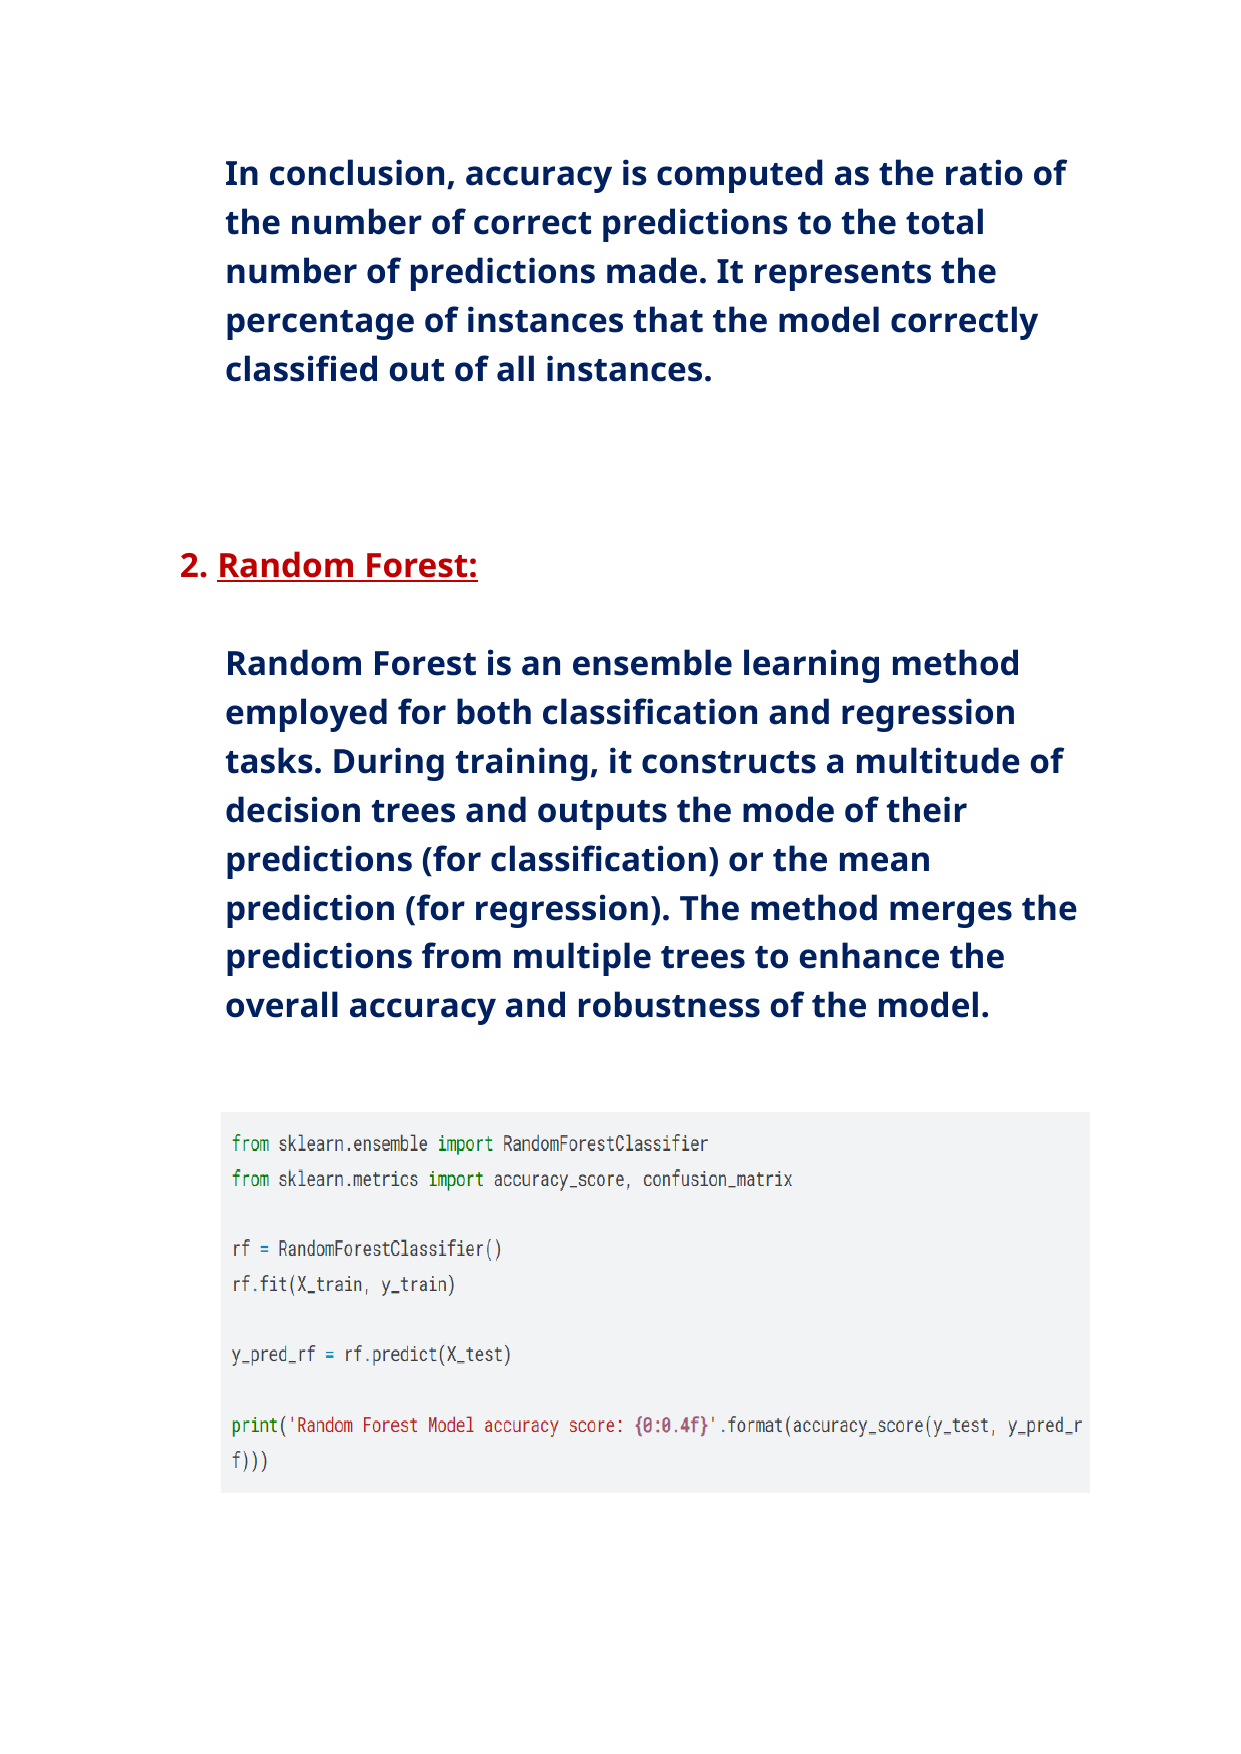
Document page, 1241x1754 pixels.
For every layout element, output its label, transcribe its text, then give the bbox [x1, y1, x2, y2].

list Random Forest: [179, 542, 1090, 587]
list Random Forest is an ensemble learning method employed for both classification and regression tasks. During training, it constructs a multitude of decision trees and outputs the mode of their predictions (for classification) or the mean prediction (for regression). The method merges the predictions from multiple trees to enhance the overall accuracy and robustness of the model. [225, 639, 1090, 1028]
list In conclusion, accuracy is computed as the ratio of the number of correct predictions to the total number of predictions made. It represents the percentage of instances that the model correctly classified out of all instances. [225, 150, 1090, 391]
picture [220, 1112, 1091, 1493]
